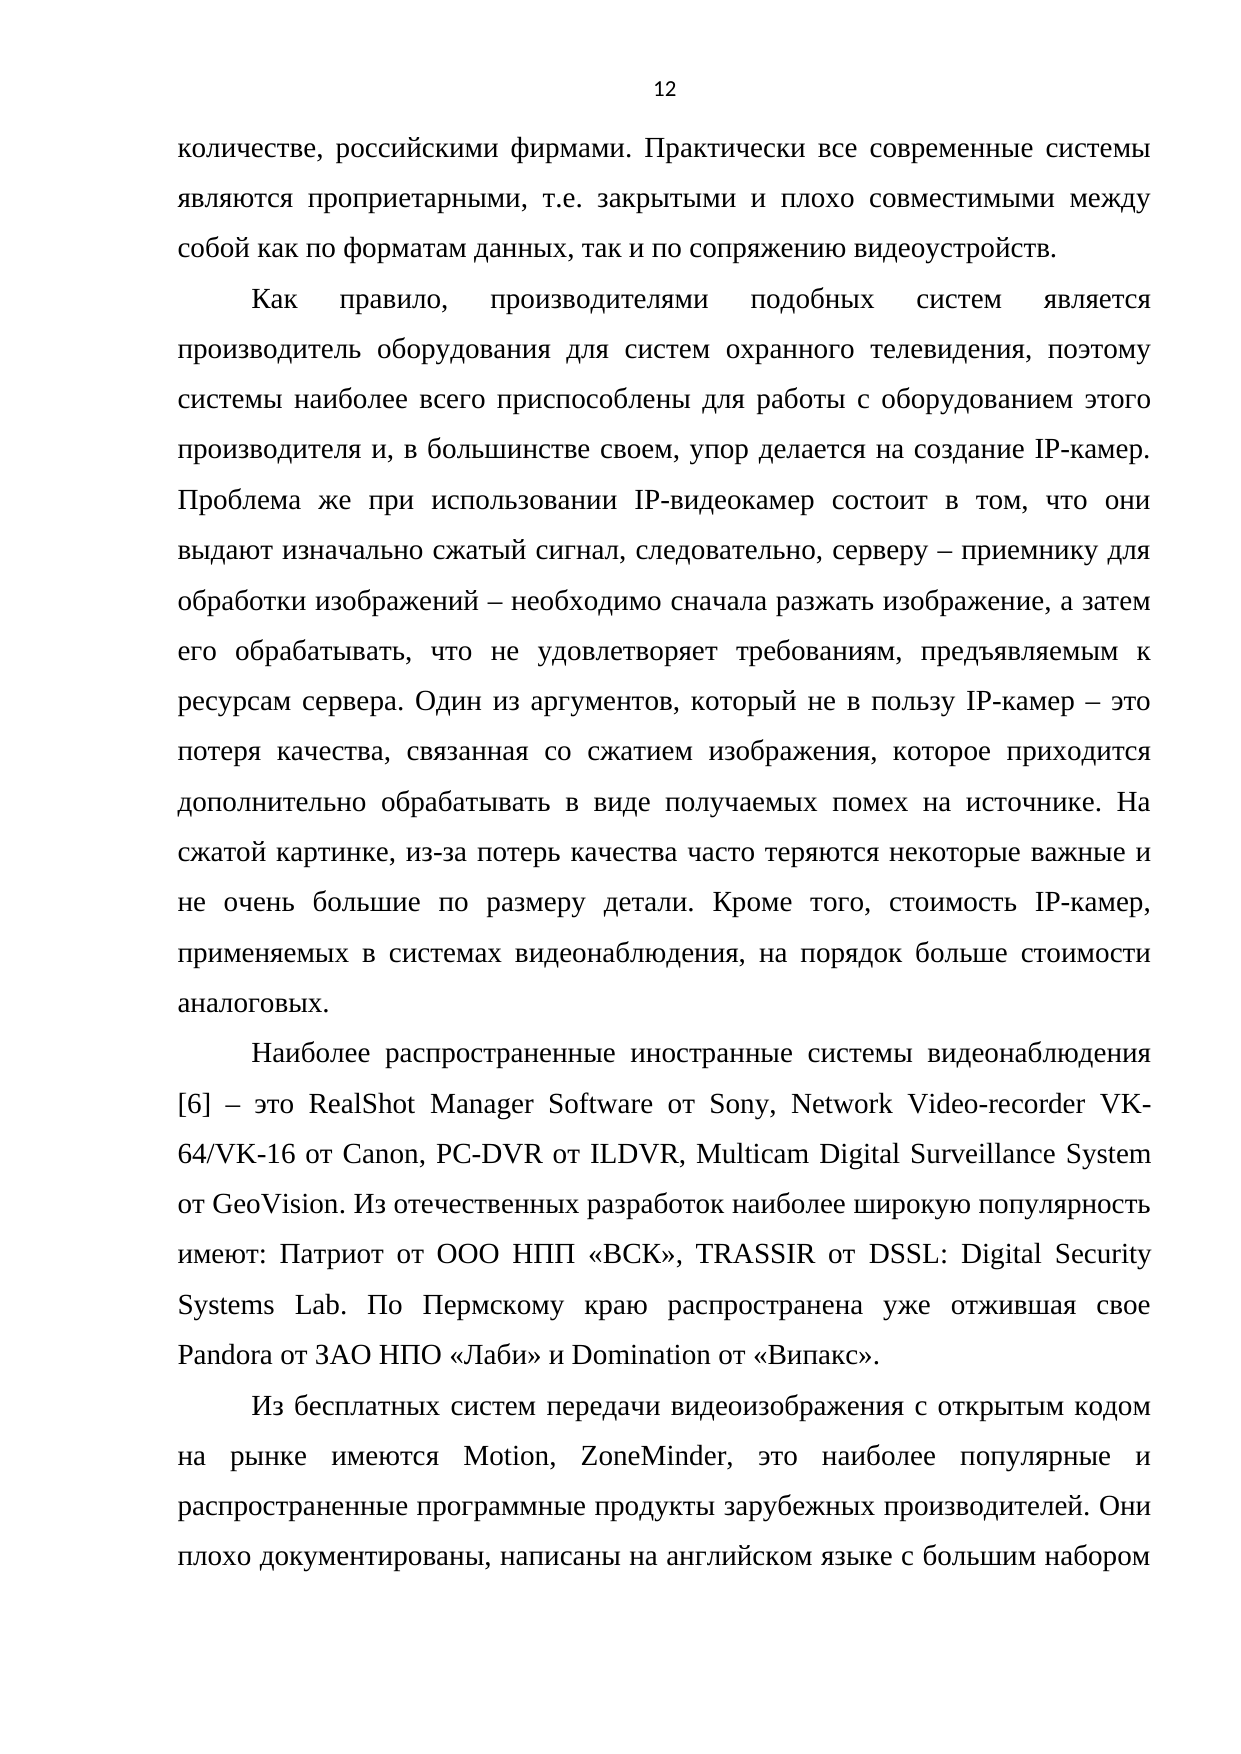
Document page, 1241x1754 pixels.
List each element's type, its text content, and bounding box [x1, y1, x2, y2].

text Как правило, производителями подобных систем является производитель оборудования для систем охранного телевидения, поэтому системы наиболее всего приспособлены для работы с оборудованием этого производителя и, в большинстве своем, упор делается на создание IP-камер. Проблема же при использовании IP-видеокамер состоит в том, что они выдают изначально сжатый сигнал, следовательно, серверу – приемнику для обработки изображений – необходимо сначала разжать изображение, а затем его обрабатывать, что не удовлетворяет требованиям, предъявляемым к ресурсам сервера. Один из аргументов, который не в пользу IP-камер – это потеря качества, связанная со сжатием изображения, которое приходится дополнительно обрабатывать в виде получаемых помех на источнике. На сжатой картинке, из-за потерь качества часто теряются некоторые важные и не очень большие по размеру детали. Кроме того, стоимость IP-камер, применяемых в системах видеонаблюдения, на порядок больше стоимости аналоговых. [177, 281, 1152, 1019]
text Наиболее распространенные иностранные системы видеонаблюдения [6] – это RealShot Manager Software от Sony, Network Video-recorder VK-64/VK-16 от Canon, PC-DVR от ILDVR, Multicam Digital Surveillance System от GeoVision. Из отечественных разработок наиболее широкую популярность имеют: Патриот от ООО НПП «ВСК», TRASSIR от DSSL: Digital Security Systems Lab. По Пермскому краю распространена уже отжившая свое Pandora от ЗАО НПО «Лаби» и Domination от «Випакс». [177, 1035, 1152, 1371]
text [177, 1388, 1152, 1572]
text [177, 130, 1152, 264]
